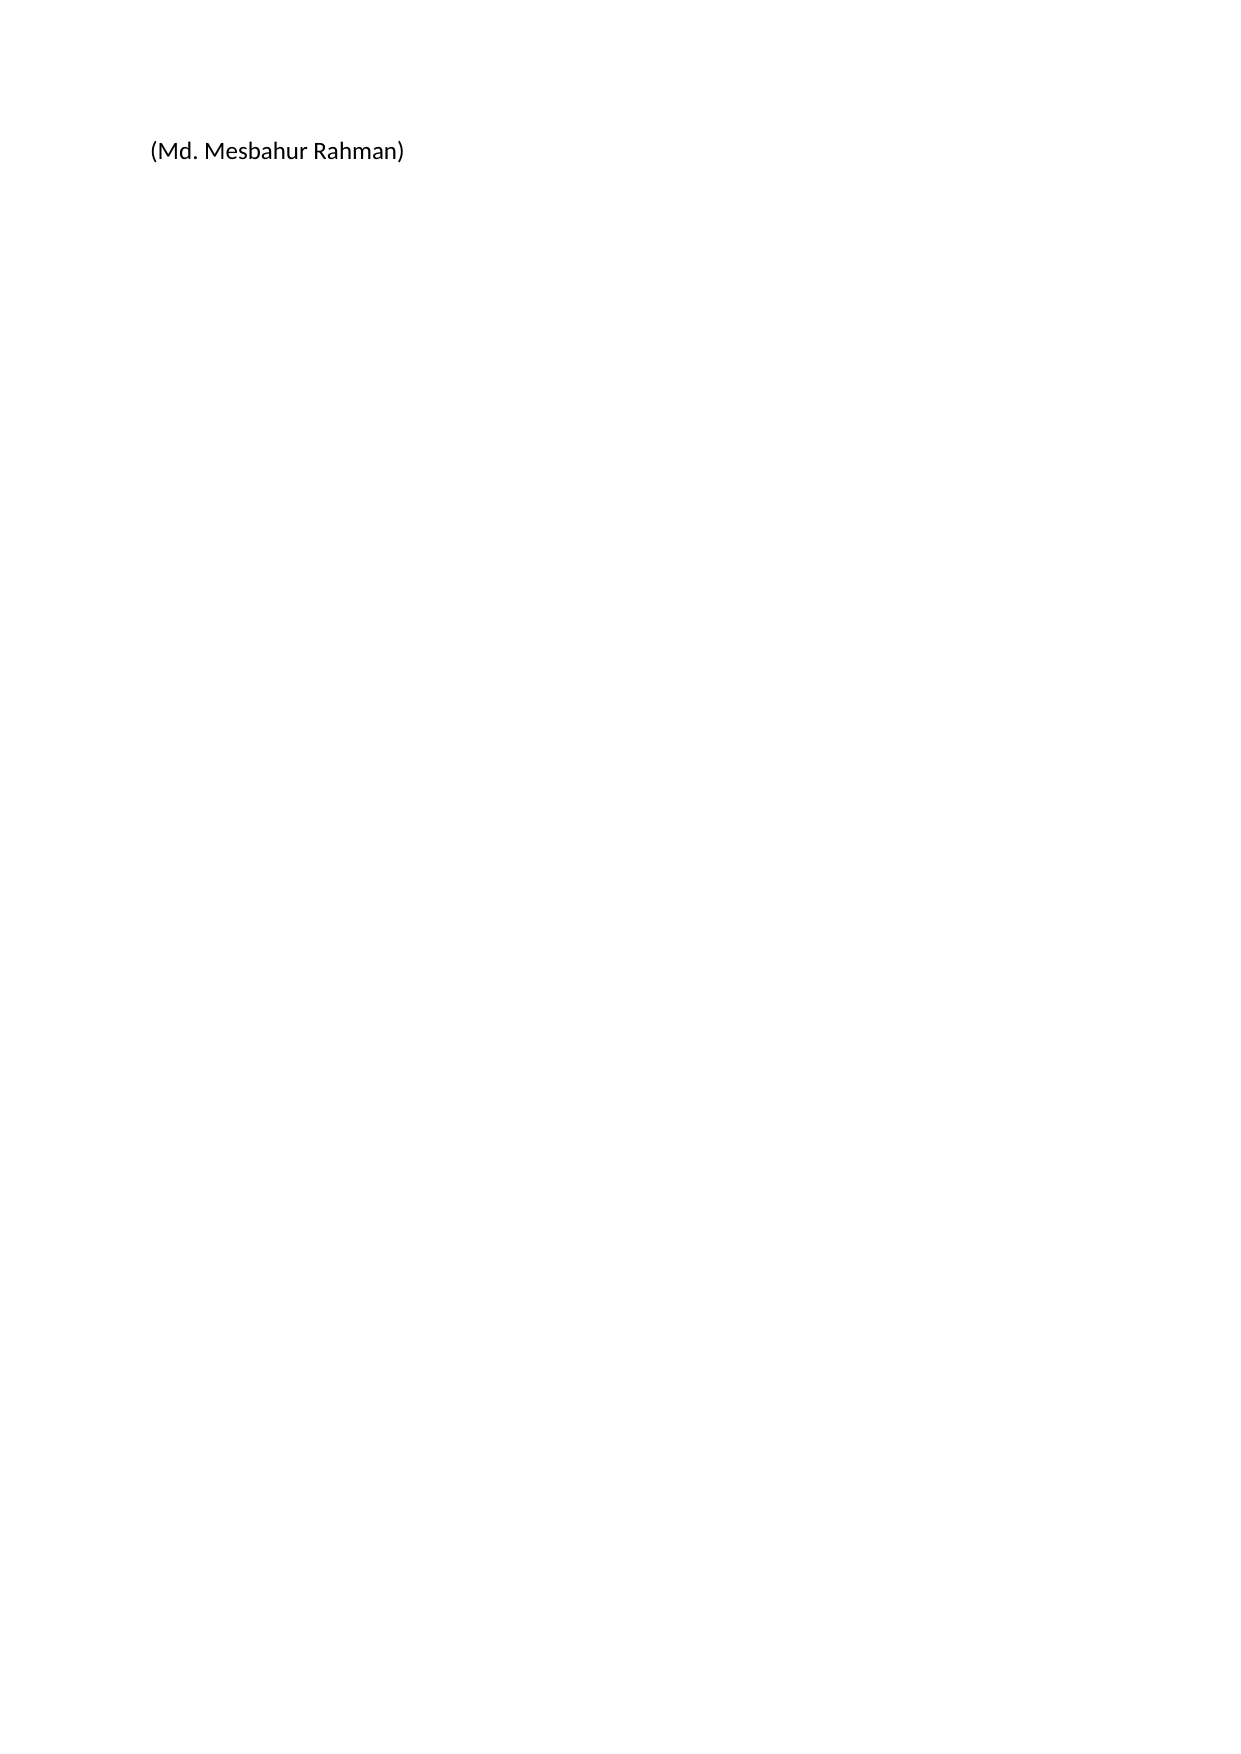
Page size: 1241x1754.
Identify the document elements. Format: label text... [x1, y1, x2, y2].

text (Md. Mesbahur Rahman) [150, 135, 1105, 166]
